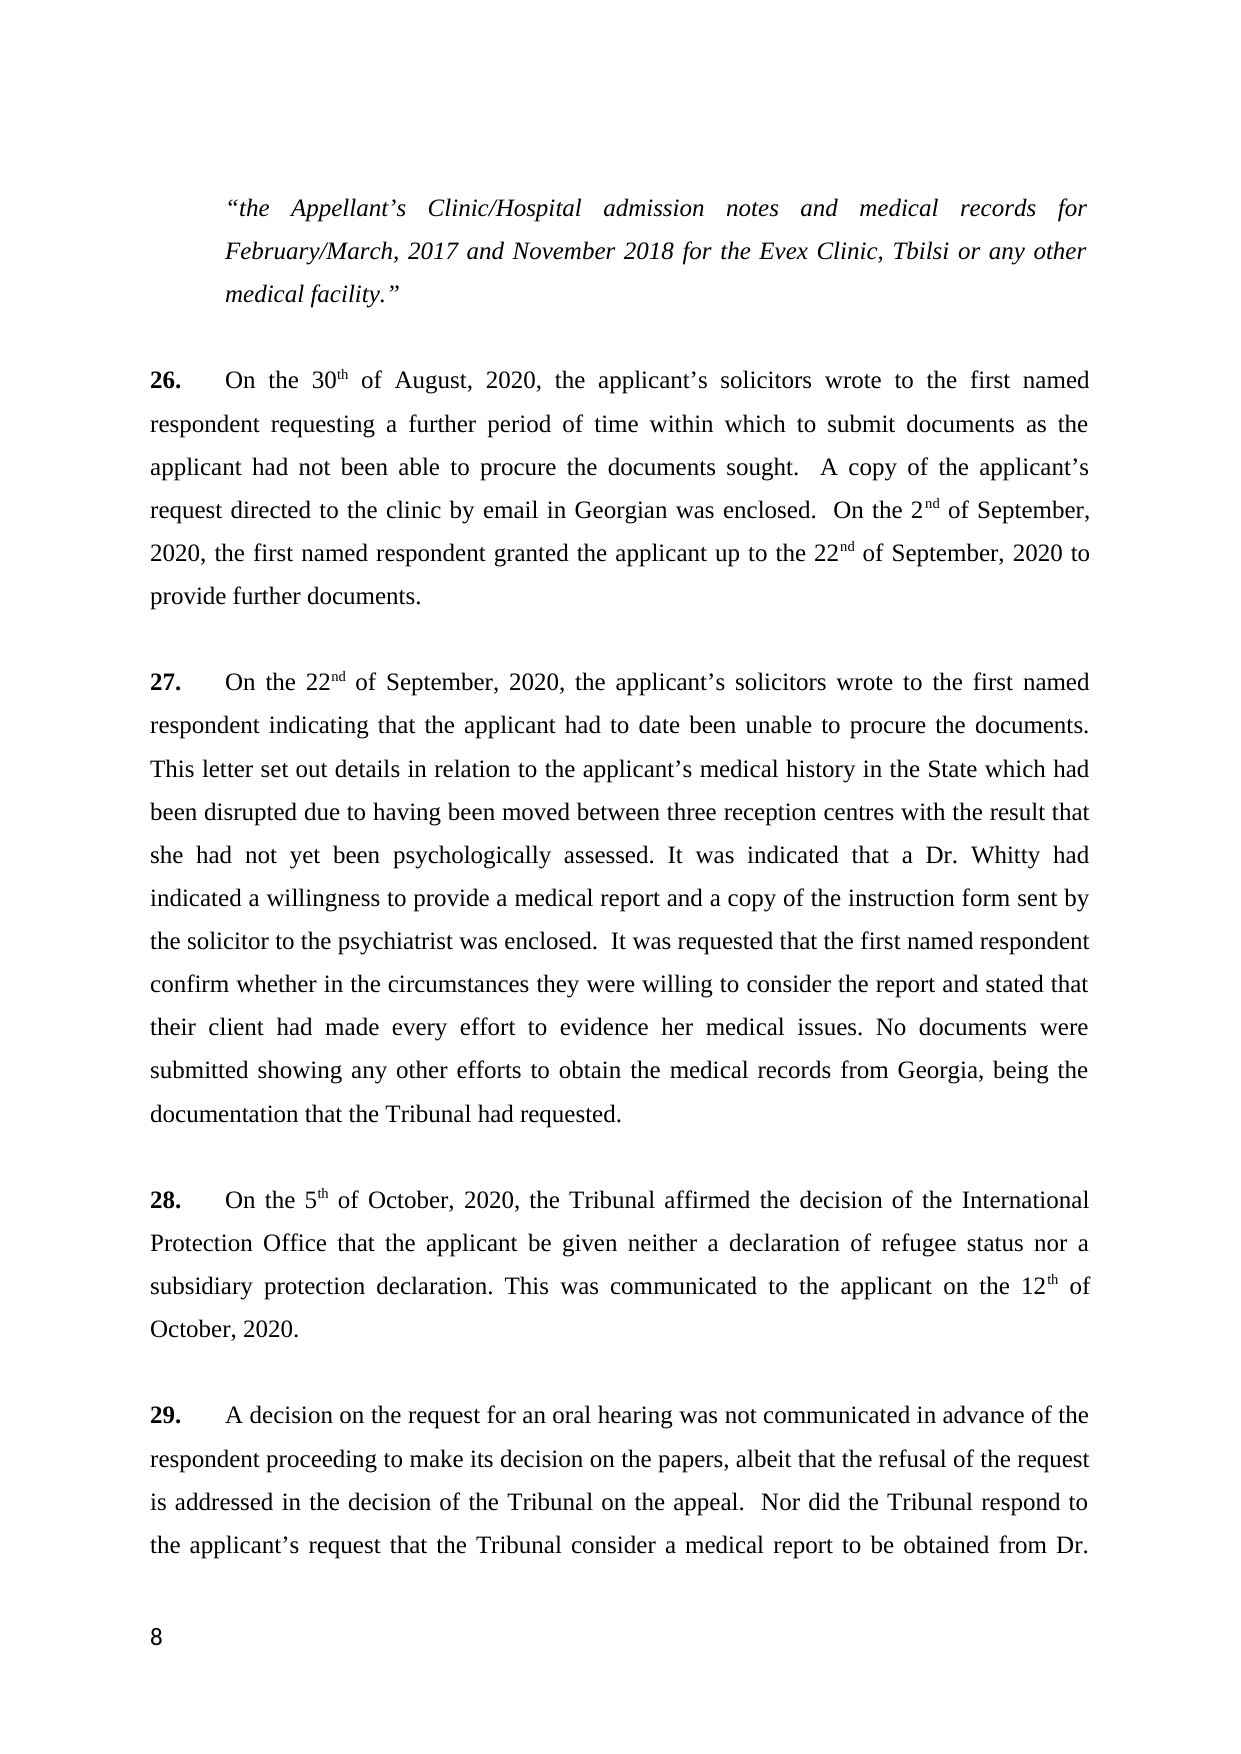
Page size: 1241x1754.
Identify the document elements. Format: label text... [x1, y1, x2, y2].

text “the Appellant’s Clinic/Hospital admission notes and medical records for February/March, 2017 and November 2018 for the Evex Clinic, Tbilsi or any other medical facility.” [225, 193, 1090, 308]
list On the 22nd of September, 2020, the applicant’s solicitors wrote to the first named respondent indicating that the applicant had to date been unable to procure the documents. This letter set out details in relation to the applicant’s medical history in the State which had been disrupted due to having been moved between three reception centres with the result that she had not yet been psychologically assessed. It was indicated that a Dr. Whitty had indicated a willingness to provide a medical report and a copy of the instruction form sent by the solicitor to the psychiatrist was enclosed. It was requested that the first named respondent confirm whether in the circumstances they were willing to consider the report and stated that their client had made every effort to evidence her medical issues. No documents were submitted showing any other efforts to obtain the medical records from Georgia, being the documentation that the Tribunal had requested. [150, 667, 1090, 1127]
list On the 5th of October, 2020, the Tribunal affirmed the decision of the International Protection Office that the applicant be given neither a declaration of refugee status nor a subsidiary protection declaration. This was communicated to the applicant on the 12th of October, 2020. [150, 1185, 1090, 1343]
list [150, 1401, 1090, 1559]
list On the 30th of August, 2020, the applicant’s solicitors wrote to the first named respondent requesting a further period of time within which to submit documents as the applicant had not been able to procure the documents sought. A copy of the applicant’s request directed to the clinic by email in Georgian was enclosed. On the 2nd of September, 2020, the first named respondent granted the applicant up to the 22nd of September, 2020 to provide further documents. [150, 366, 1090, 610]
